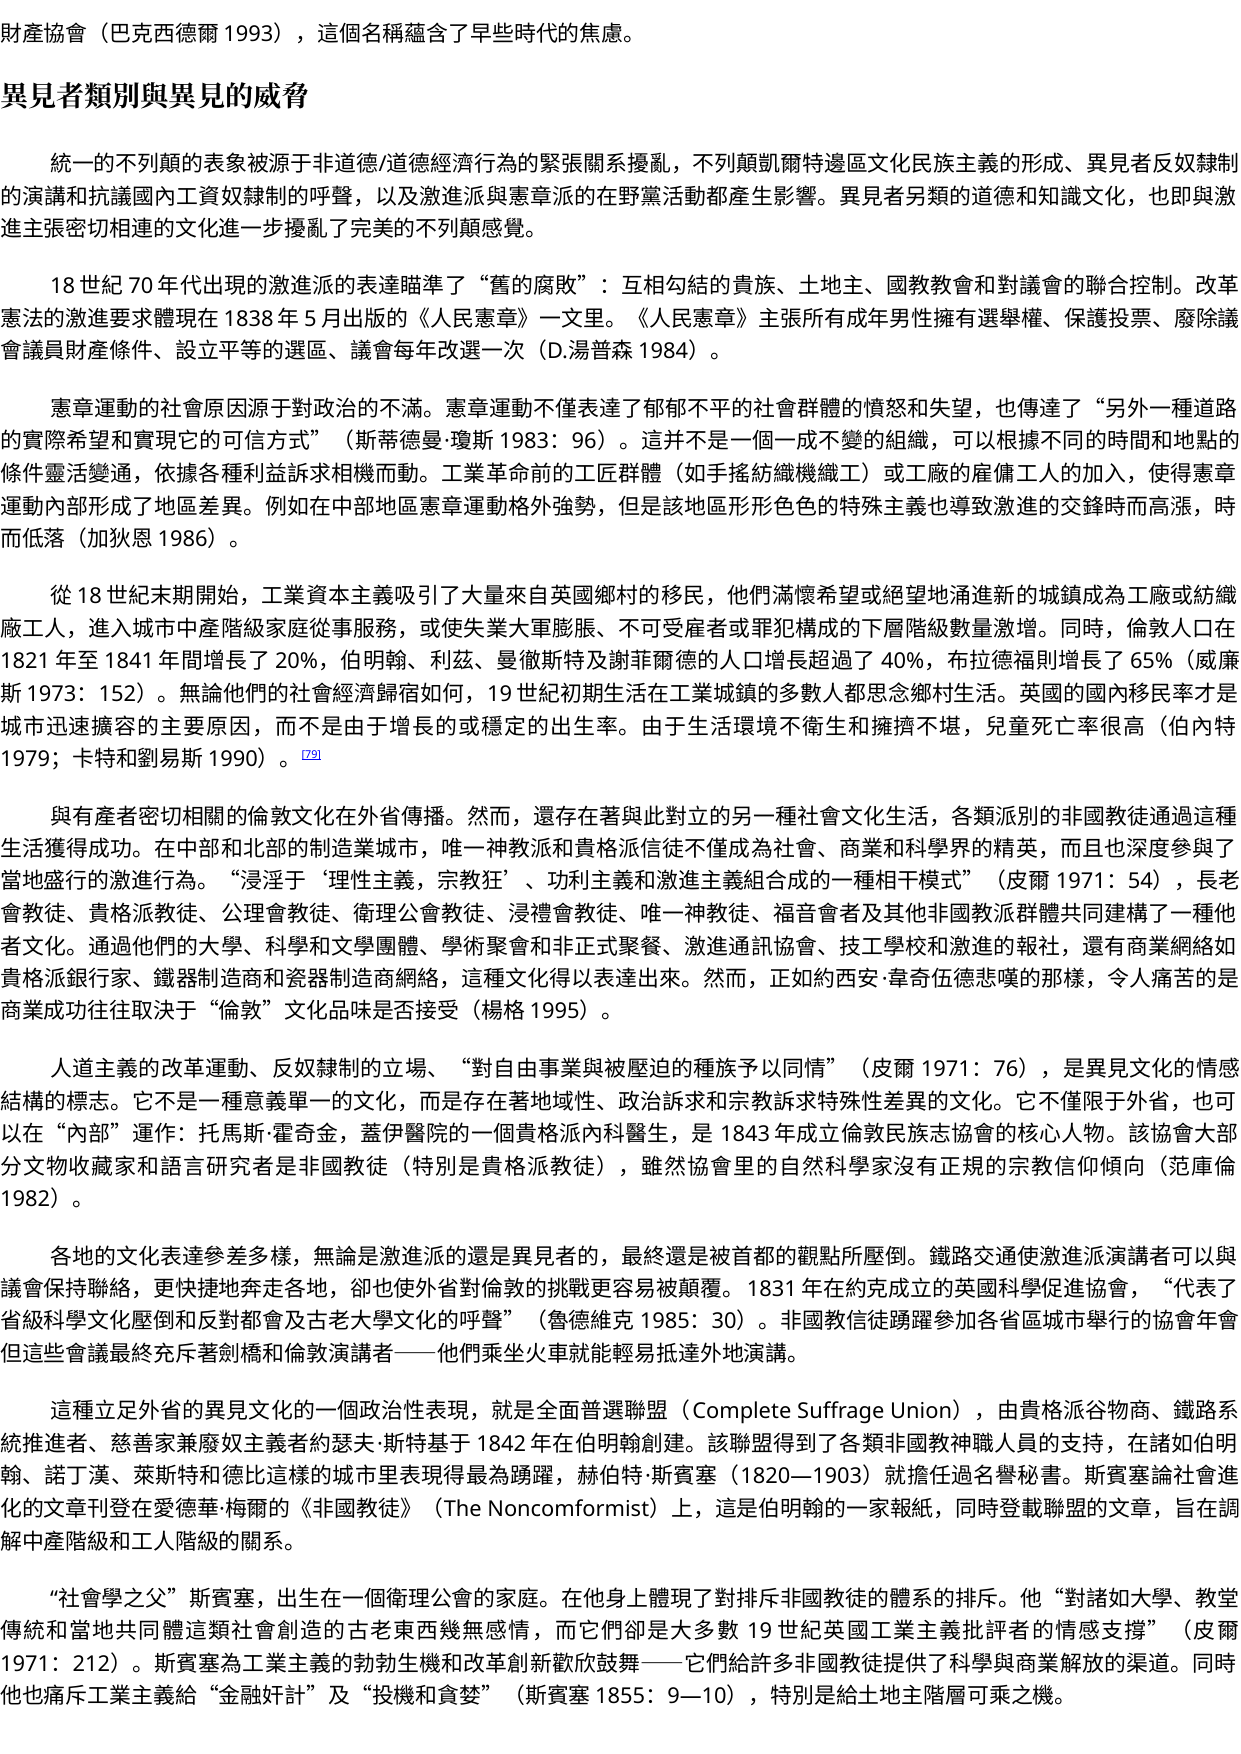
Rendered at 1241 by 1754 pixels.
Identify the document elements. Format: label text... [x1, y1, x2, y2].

text “社會學之父”斯賓塞，出生在一個衛理公會的家庭。在他身上體現了對排斥非國教徒的體系的排斥。他“對諸如大學、教堂、傳統和當地共同體這類社會創造的古老東西幾無感情，而它們卻是大多數19世紀英國工業主義批評者的情感支撐”（皮爾1971：212）。斯賓塞為工業主義的勃勃生機和改革創新歡欣鼓舞——它們給許多非國教徒提供了科學與商業解放的渠道。同時他也痛斥工業主義給“金融奸計”及“投機和貪婪”（斯賓塞1855：9—10），特別是給土地主階層可乘之機。 [0, 1581, 1240, 1711]
text 與有產者密切相關的倫敦文化在外省傳播。然而，還存在著與此對立的另一種社會文化生活，各類派別的非國教徒通過這種生活獲得成功。在中部和北部的制造業城市，唯一神教派和貴格派信徒不僅成為社會、商業和科學界的精英，而且也深度參與了當地盛行的激進行為。“浸淫于‘理性主義，宗教狂’、功利主義和激進主義組合成的一種相干模式”（皮爾1971：54），長老會教徒、貴格派教徒、公理會教徒、衛理公會教徒、浸禮會教徒、唯一神教徒、福音會者及其他非國教派群體共同建構了一種他者文化。通過他們的大學、科學和文學團體、學術聚會和非正式聚餐、激進通訊協會、技工學校和激進的報社，還有商業網絡如貴格派銀行家、鐵器制造商和瓷器制造商網絡，這種文化得以表達出來。然而，正如約西安·韋奇伍德悲嘆的那樣，令人痛苦的是商業成功往往取決于“倫敦”文化品味是否接受（楊格1995）。 [0, 798, 1240, 1026]
text 這種立足外省的異見文化的一個政治性表現，就是全面普選聯盟（Complete Suffrage Union），由貴格派谷物商、鐵路系統推進者、慈善家兼廢奴主義者約瑟夫·斯特基于1842年在伯明翰創建。該聯盟得到了各類非國教神職人員的支持，在諸如伯明翰、諾丁漢、萊斯特和德比這樣的城市里表現得最為踴躍，赫伯特·斯賓塞（1820—1903）就擔任過名譽秘書。斯賓塞論社會進化的文章刊登在愛德華·梅爾的《非國教徒》（The Noncomformist）上，這是伯明翰的一家報紙，同時登載聯盟的文章，旨在調解中產階級和工人階級的關系。 [0, 1393, 1240, 1556]
text 各地的文化表達參差多樣，無論是激進派的還是異見者的，最終還是被首都的觀點所壓倒。鐵路交通使激進派演講者可以與議會保持聯絡，更快捷地奔走各地，卻也使外省對倫敦的挑戰更容易被顛覆。1831年在約克成立的英國科學促進協會，“代表了省級科學文化壓倒和反對都會及古老大學文化的呼聲”（魯德維克1985：30）。非國教信徒踴躍參加各省區城市舉行的協會年會，但這些會議最終充斥著劍橋和倫敦演講者——他們乘坐火車就能輕易抵達外地演講。 [0, 1238, 1240, 1368]
text 人道主義的改革運動、反奴隸制的立場、“對自由事業與被壓迫的種族予以同情”（皮爾1971：76），是異見文化的情感結構的標志。它不是一種意義單一的文化，而是存在著地域性、政治訴求和宗教訴求特殊性差異的文化。它不僅限于外省，也可以在“內部”運作：托馬斯·霍奇金，蓋伊醫院的一個貴格派內科醫生，是1843年成立倫敦民族志協會的核心人物。該協會大部分文物收藏家和語言研究者是非國教徒（特別是貴格派教徒），雖然協會里的自然科學家沒有正規的宗教信仰傾向（范庫倫1982）。 [0, 1051, 1240, 1213]
text 異見者類別與異見的威脅 [0, 81, 1240, 113]
text 憲章運動的社會原因源于對政治的不滿。憲章運動不僅表達了郁郁不平的社會群體的憤怒和失望，也傳達了“另外一種道路的實際希望和實現它的可信方式”（斯蒂德曼·瓊斯1983：96）。這并不是一個一成不變的組織，可以根據不同的時間和地點的條件靈活變通，依據各種利益訴求相機而動。工業革命前的工匠群體（如手搖紡織機織工）或工廠的雇傭工人的加入，使得憲章運動內部形成了地區差異。例如在中部地區憲章運動格外強勢，但是該地區形形色色的特殊主義也導致激進的交鋒時而高漲，時而低落（加狄恩1986）。 [0, 391, 1240, 553]
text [0, 16, 1240, 48]
text 從18世紀末期開始，工業資本主義吸引了大量來自英國鄉村的移民，他們滿懷希望或絕望地涌進新的城鎮成為工廠或紡織廠工人，進入城市中產階級家庭從事服務，或使失業大軍膨脹、不可受雇者或罪犯構成的下層階級數量激增。同時，倫敦人口在1821年至1841年間增長了20%，伯明翰、利茲、曼徹斯特及謝菲爾德的人口增長超過了40%，布拉德福則增長了65%（威廉斯1973：152）。無論他們的社會經濟歸宿如何，19世紀初期生活在工業城鎮的多數人都思念鄉村生活。英國的國內移民率才是城市迅速擴容的主要原因，而不是由于增長的或穩定的出生率。由于生活環境不衛生和擁擠不堪，兒童死亡率很高（伯內特1979；卡特和劉易斯1990）。[79] [0, 578, 1240, 773]
text 18世紀70年代出現的激進派的表達瞄準了“舊的腐敗”：互相勾結的貴族、土地主、國教教會和對議會的聯合控制。改革憲法的激進要求體現在1838年5月出版的《人民憲章》一文里。《人民憲章》主張所有成年男性擁有選舉權、保護投票、廢除議會議員財產條件、設立平等的選區、議會每年改選一次（D.湯普森1984）。 [0, 268, 1240, 366]
text 統一的不列顛的表象被源于非道德/道德經濟行為的緊張關系擾亂，不列顛凱爾特邊區文化民族主義的形成、異見者反奴隸制的演講和抗議國內工資奴隸制的呼聲，以及激進派與憲章派的在野黨活動都產生影響。異見者另類的道德和知識文化，也即與激進主張密切相連的文化進一步擾亂了完美的不列顛感覺。 [0, 146, 1240, 243]
